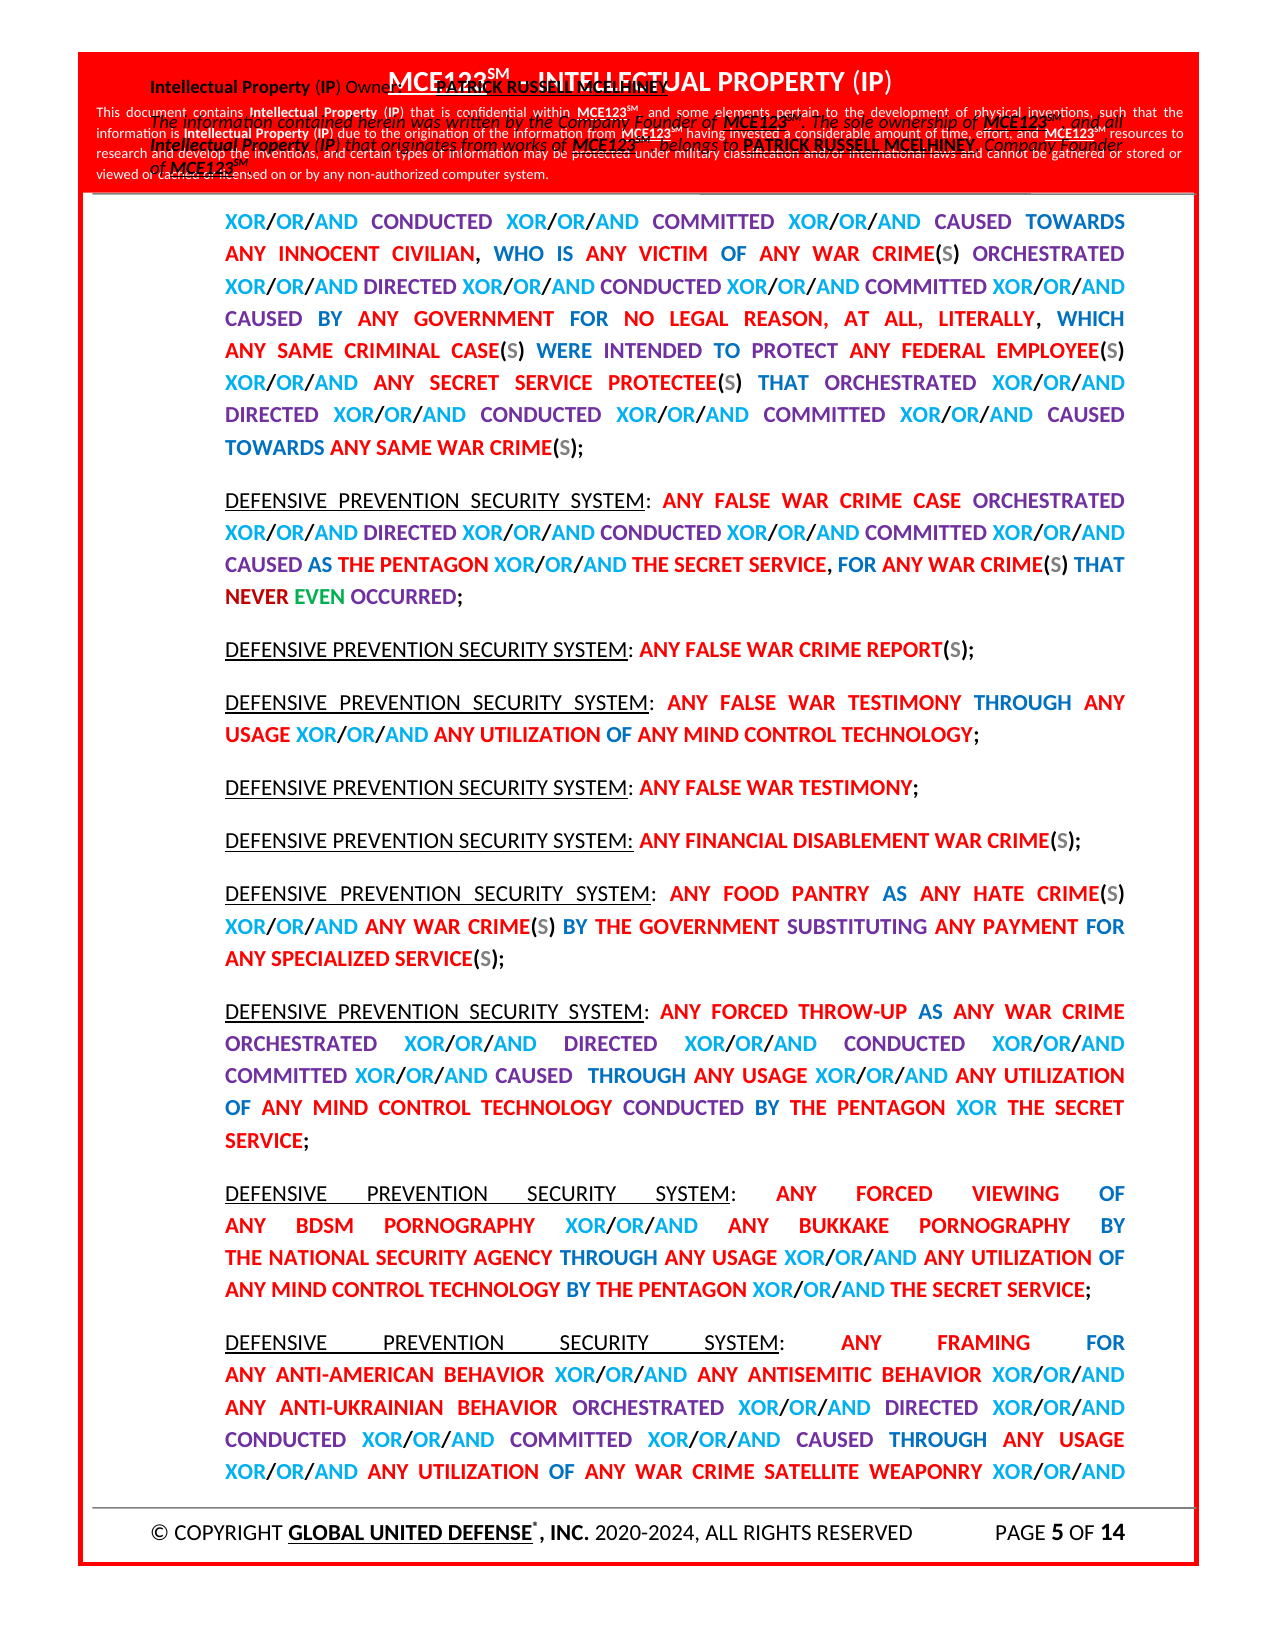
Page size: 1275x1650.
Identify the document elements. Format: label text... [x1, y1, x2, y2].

text DEFENSIVE PREVENTION SECURITY SYSTEM: ANY FORCED THROW-UP AS ANY WAR CRIME ORCHESTRATED XOR/OR/AND DIRECTED XOR/OR/AND CONDUCTED XOR/OR/AND COMMITTED XOR/OR/AND CAUSED THROUGH ANY USAGE XOR/OR/AND ANY UTILIZATION OF ANY MIND CONTROL TECHNOLOGY CONDUCTED BY THE PENTAGON XOR THE SECRET SERVICE; [225, 997, 1125, 1154]
text DEFENSIVE PREVENTION SECURITY SYSTEM: ANY FINANCIAL DISABLEMENT WAR CRIME(S); [225, 827, 1125, 854]
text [225, 207, 1125, 461]
text DEFENSIVE PREVENTION SECURITY SYSTEM: ANY FOOD PANTRY AS ANY HATE CRIME(S) XOR/OR/AND ANY WAR CRIME(S) BY THE GOVERNMENT SUBSTITUTING ANY PAYMENT FOR ANY SPECIALIZED SERVICE(S); [225, 879, 1125, 972]
text DEFENSIVE PREVENTION SECURITY SYSTEM: ANY FALSE WAR CRIME REPORT(S); [225, 635, 1125, 663]
text DEFENSIVE PREVENTION SECURITY SYSTEM: ANY FALSE WAR CRIME CASE ORCHESTRATED XOR/OR/AND DIRECTED XOR/OR/AND CONDUCTED XOR/OR/AND COMMITTED XOR/OR/AND CAUSED AS THE PENTAGON XOR/OR/AND THE SECRET SERVICE, FOR ANY WAR CRIME(S) THAT NEVER EVEN OCCURRED; [225, 486, 1125, 610]
text DEFENSIVE PREVENTION SECURITY SYSTEM: ANY FORCED VIEWING OF ANY BDSM PORNOGRAPHY XOR/OR/AND ANY BUKKAKE PORNOGRAPHY BY THE NATIONAL SECURITY AGENCY THROUGH ANY USAGE XOR/OR/AND ANY UTILIZATION OF ANY MIND CONTROL TECHNOLOGY BY THE PENTAGON XOR/OR/AND THE SECRET SERVICE; [225, 1179, 1125, 1303]
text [225, 1328, 1125, 1485]
text DEFENSIVE PREVENTION SECURITY SYSTEM: ANY FALSE WAR TESTIMONY THROUGH ANY USAGE XOR/OR/AND ANY UTILIZATION OF ANY MIND CONTROL TECHNOLOGY; [225, 688, 1125, 748]
text DEFENSIVE PREVENTION SECURITY SYSTEM: ANY FALSE WAR TESTIMONY; [225, 773, 1125, 802]
